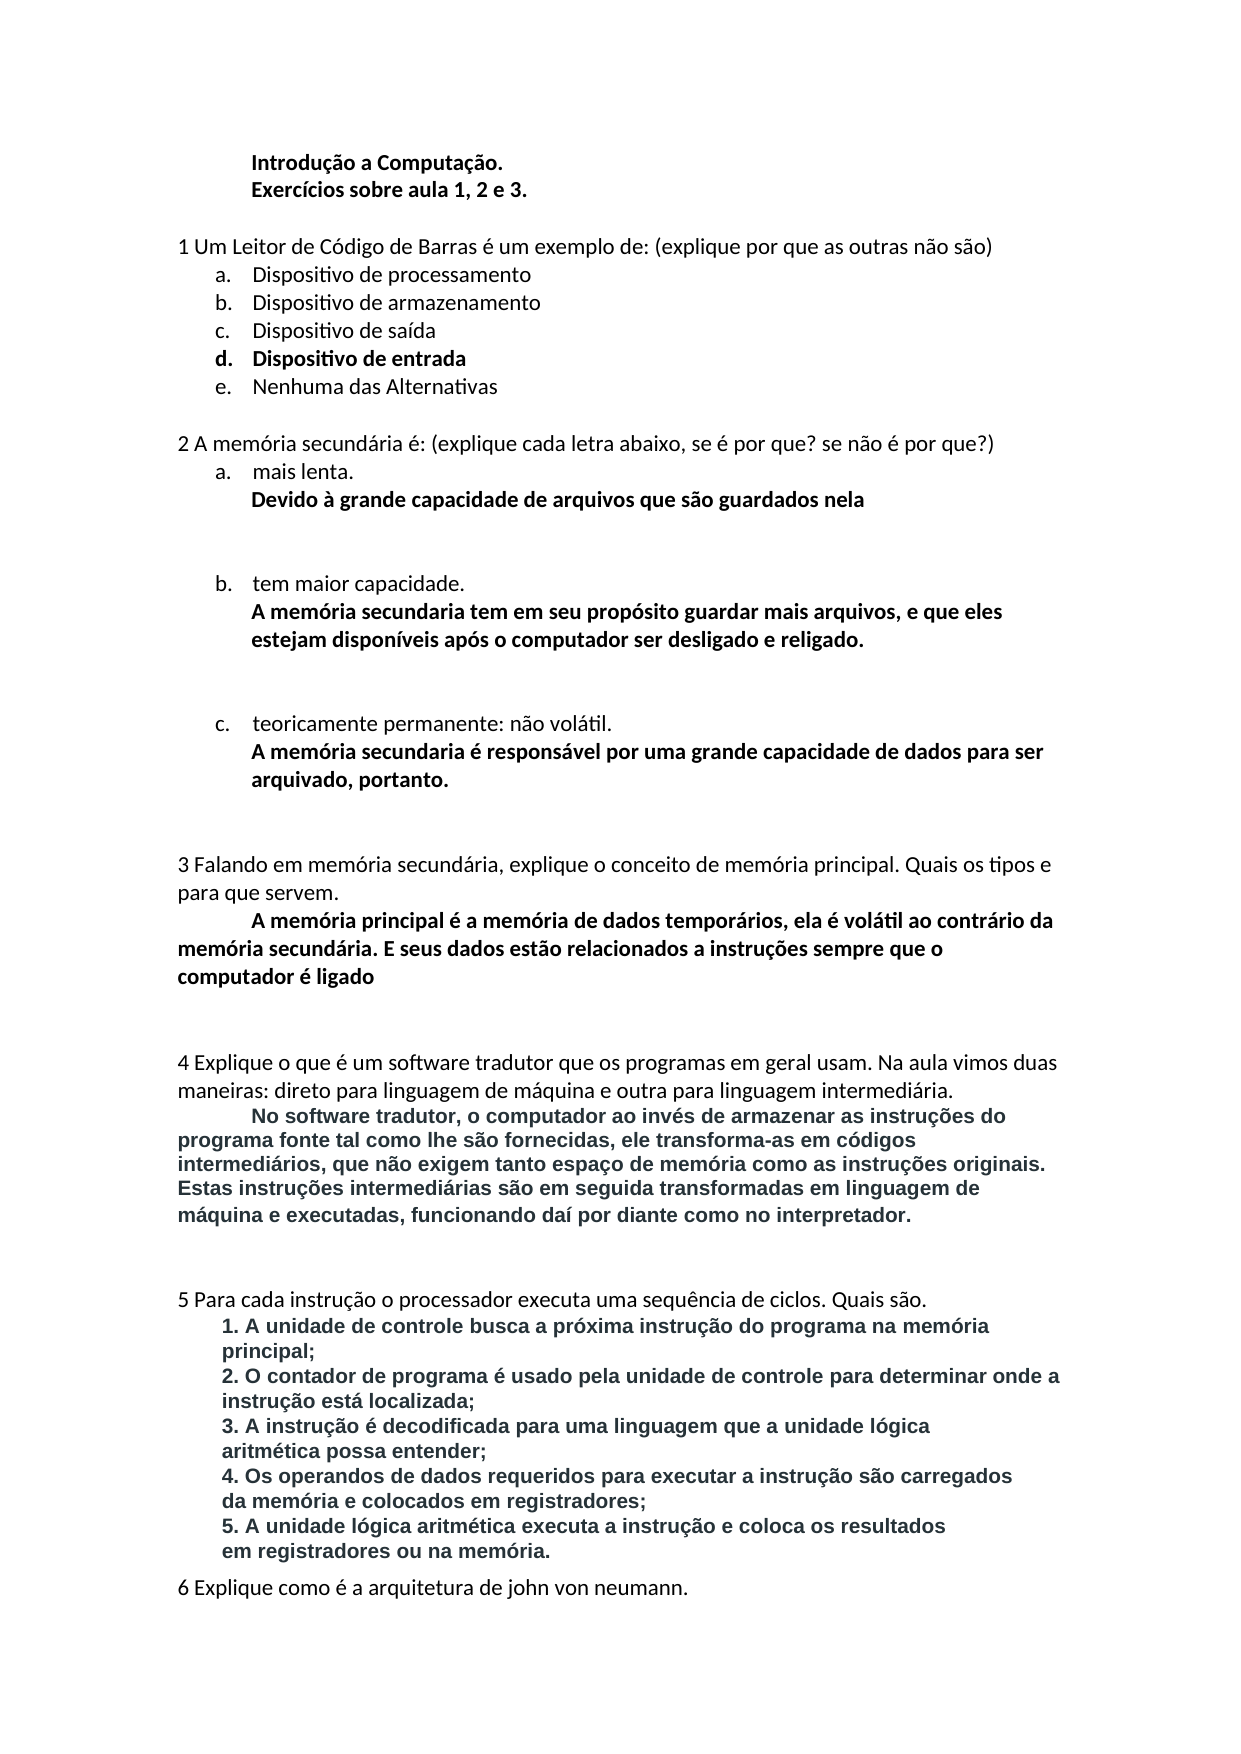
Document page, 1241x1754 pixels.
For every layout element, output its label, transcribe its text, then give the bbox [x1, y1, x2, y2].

list teoricamente permanente: não volátil. [215, 709, 1063, 737]
text 1 Um Leitor de Código de Barras é um exemplo de: (explique por que as outras não são) [177, 232, 1063, 260]
text 4 Explique o que é um software tradutor que os programas em geral usam. Na aula vimos duas maneiras: direto para linguagem de máquina e outra para linguagem intermediária. [177, 1048, 1063, 1104]
list Dispositivo de processamento [215, 260, 1063, 288]
text 6 Explique como é a arquitetura de john von neumann. [177, 1573, 1063, 1601]
list Dispositivo de entrada [215, 344, 1063, 372]
text No software tradutor, o computador ao invés de armazenar as instruções do programa fonte tal como lhe são fornecidas, ele transforma-as em códigos intermediários, que não exigem tanto espaço de memória como as instruções originais. Estas instruções intermediárias são em seguida transformadas em linguagem de máquina e executadas, funcionando daí por diante como no interpretador. [177, 1104, 1063, 1228]
text A memória secundaria tem em seu propósito guardar mais arquivos, e que eles estejam disponíveis após o computador ser desligado e religado. [251, 597, 1063, 653]
text Devido à grande capacidade de arquivos que são guardados nela [251, 485, 1063, 513]
text 1. A unidade de controle busca a próxima instrução do programa na memória principal; 2. O contador de programa é usado pela unidade de controle para determinar onde a instrução está localizada; 3. A instrução é decodificada para uma linguagem que a unidade lógica aritmética possa entender; 4. Os operandos de dados requeridos para executar a instrução são carregados da memória e colocados em registradores; 5. A unidade lógica aritmética executa a instrução e coloca os resultados em registradores ou na memória. [192, 1313, 1063, 1563]
text A memória principal é a memória de dados temporários, ela é volátil ao contrário da memória secundária. E seus dados estão relacionados a instruções sempre que o computador é ligado [177, 906, 1063, 990]
list Nenhuma das Alternativas [215, 372, 1063, 401]
text A memória secundaria é responsável por uma grande capacidade de dados para ser arquivado, portanto. [251, 737, 1063, 793]
list Dispositivo de armazenamento [215, 288, 1063, 316]
list mais lenta. [215, 457, 1063, 485]
text 2 A memória secundária é: (explique cada letra abaixo, se é por que? se não é por que?) [177, 429, 1063, 457]
list Dispositivo de saída [215, 316, 1063, 344]
text 3 Falando em memória secundária, explique o conceito de memória principal. Quais os tipos e para que servem. [177, 850, 1063, 906]
list tem maior capacidade. [215, 569, 1063, 597]
text Introdução a Computação. [177, 148, 1063, 176]
text Exercícios sobre aula 1, 2 e 3. [177, 176, 1063, 204]
text 5 Para cada instrução o processador executa uma sequência de ciclos. Quais são. [177, 1285, 1063, 1313]
